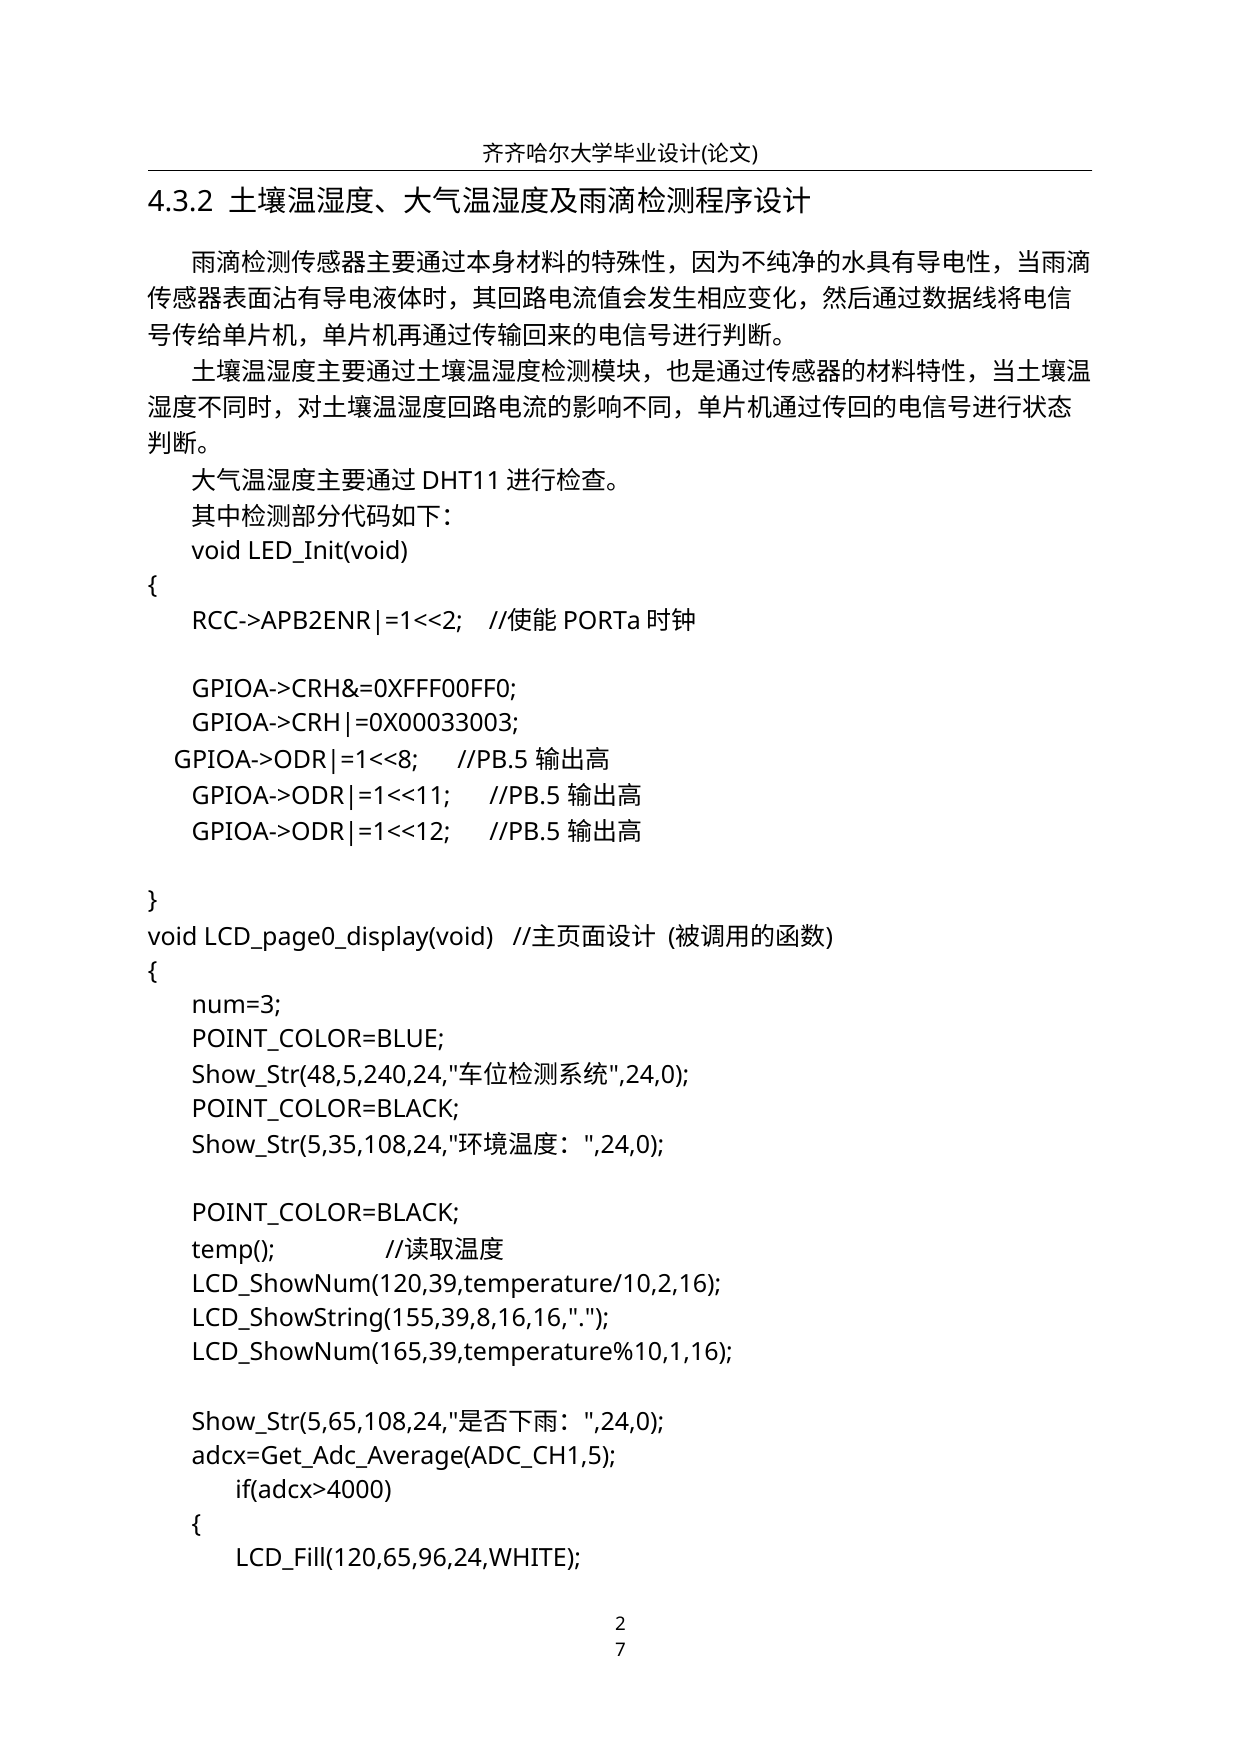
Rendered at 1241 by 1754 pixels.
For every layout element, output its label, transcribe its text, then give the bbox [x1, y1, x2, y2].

text GPIOA->CRH&=0XFFF00FF0; [148, 671, 1092, 705]
text RCC->APB2ENR|=1<<2; //使能PORTa时钟 [148, 601, 1092, 637]
text Show_Str(5,65,108,24,"是否下雨：",24,0); [148, 1402, 1092, 1438]
text 其中检测部分代码如下： [148, 496, 1092, 533]
text 雨滴检测传感器主要通过本身材料的特殊性，因为不纯净的水具有导电性，当雨滴传感器表面沾有导电液体时，其回路电流值会发生相应变化，然后通过数据线将电信号传给单片机，单片机再通过传输回来的电信号进行判断。 [148, 243, 1092, 351]
text Show_Str(48,5,240,24,"车位检测系统",24,0); [148, 1054, 1092, 1091]
text { [148, 952, 1092, 986]
text POINT_COLOR=BLUE; [148, 1020, 1092, 1054]
text GPIOA->CRH|=0X00033003; [148, 705, 1092, 739]
text GPIOA->ODR|=1<<11; //PB.5 输出高 [148, 775, 1092, 812]
subtitle 4.3.2 土壤温湿度、大气温湿度及雨滴检测程序设计 [148, 177, 1092, 219]
text POINT_COLOR=BLACK; [148, 1091, 1092, 1125]
text { [148, 567, 1092, 601]
text 土壤温湿度主要通过土壤温湿度检测模块，也是通过传感器的材料特性，当土壤温湿度不同时，对土壤温湿度回路电流的影响不同，单片机通过传回的电信号进行状态判断。 [148, 351, 1092, 460]
text POINT_COLOR=BLACK; [148, 1195, 1092, 1229]
text GPIOA->ODR|=1<<8; //PB.5 输出高 [148, 739, 1092, 775]
text 大气温湿度主要通过DHT11进行检查。 [148, 460, 1092, 496]
text } [148, 882, 1092, 916]
text num=3; [148, 986, 1092, 1020]
text GPIOA->ODR|=1<<12; //PB.5 输出高 [148, 812, 1092, 848]
text temp(); //读取温度 [148, 1229, 1092, 1265]
text if(adcx>4000) [148, 1472, 1092, 1506]
text Show_Str(5,35,108,24,"环境温度：",24,0); [148, 1125, 1092, 1161]
text adcx=Get_Adc_Average(ADC_CH1,5); [148, 1438, 1092, 1472]
text LCD_ShowNum(165,39,temperature%10,1,16); [148, 1333, 1092, 1368]
text LCD_ShowString(155,39,8,16,16,"."); [148, 1299, 1092, 1333]
text void LCD_page0_display(void) //主页面设计 (被调用的函数) [148, 916, 1092, 952]
text LCD_Fill(120,65,96,24,WHITE); [148, 1540, 1092, 1574]
text { [148, 1506, 1092, 1540]
text void LED_Init(void) [148, 533, 1092, 567]
text LCD_ShowNum(120,39,temperature/10,2,16); [148, 1265, 1092, 1299]
